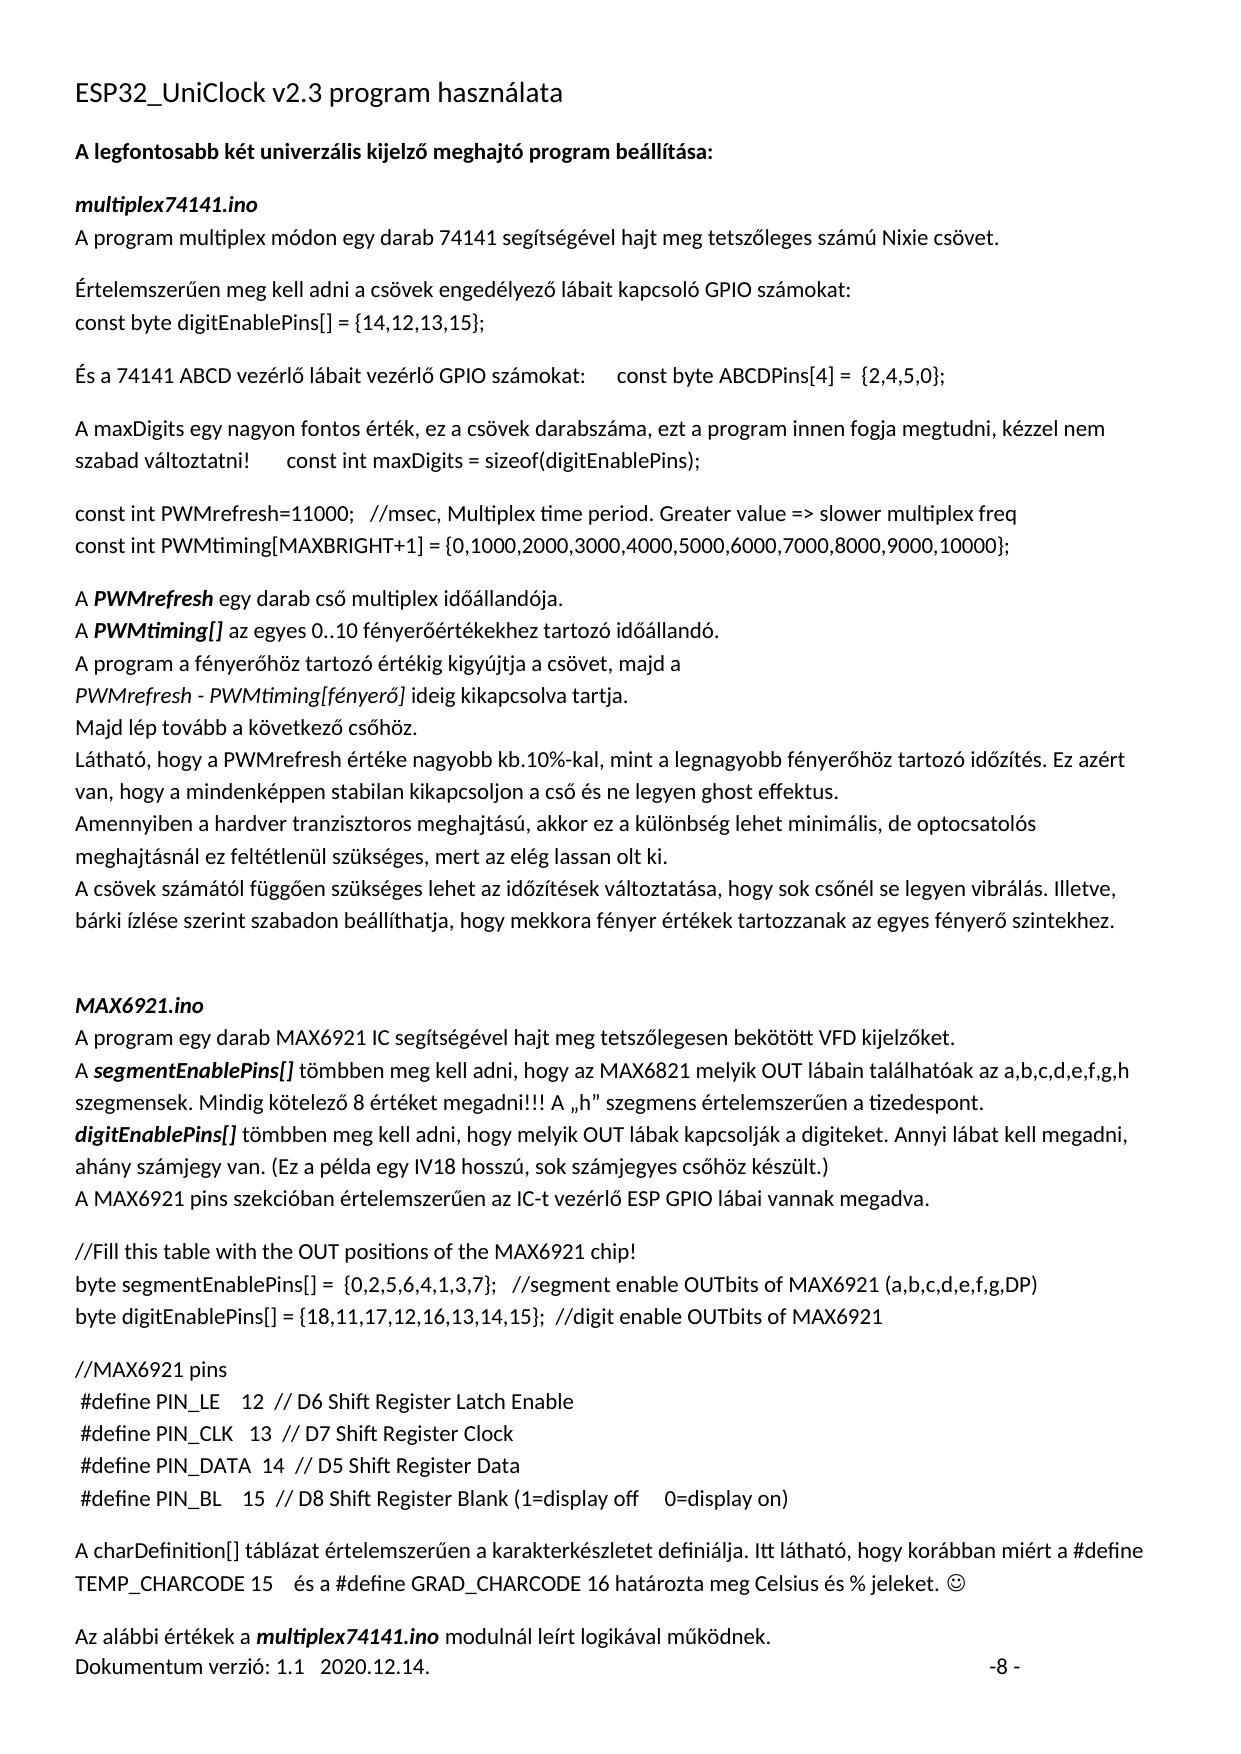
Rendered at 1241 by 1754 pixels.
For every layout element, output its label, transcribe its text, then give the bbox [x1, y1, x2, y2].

text //Fill this table with the OUT positions of the MAX6921 chip! byte segmentEnablePins[] = {0,2,5,6,4,1,3,7}; //segment enable OUTbits of MAX6921 (a,b,c,d,e,f,g,DP) byte digitEnablePins[] = {18,11,17,12,16,13,14,15}; //digit enable OUTbits of MAX6921 [75, 1237, 1165, 1330]
text Az alábbi értékek a multiplex74141.ino modulnál leírt logikával működnek. [75, 1622, 1165, 1650]
text És a 74141 ABCD vezérlő lábait vezérlő GPIO számokat: const byte ABCDPins[4] = {2,4,5,0}; [75, 361, 1165, 389]
text const int PWMrefresh=11000; //msec, Multiplex time period. Greater value => slower multiplex freq const int PWMtiming[MAXBRIGHT+1] = {0,1000,2000,3000,4000,5000,6000,7000,8000,9000,10000}; [75, 499, 1165, 559]
text A legfontosabb két univerzális kijelző meghajtó program beállítása: [75, 137, 1165, 165]
text A maxDigits egy nagyon fontos érték, ez a csövek darabszáma, ezt a program innen fogja megtudni, kézzel nem szabad változtatni! const int maxDigits = sizeof(digitEnablePins); [75, 414, 1165, 474]
text //MAX6921 pins #define PIN_LE 12 // D6 Shift Register Latch Enable #define PIN_CLK 13 // D7 Shift Register Clock #define PIN_DATA 14 // D5 Shift Register Data #define PIN_BL 15 // D8 Shift Register Blank (1=display off 0=display on) [75, 1355, 1165, 1512]
text Értelemszerűen meg kell adni a csövek engedélyező lábait kapcsoló GPIO számokat: const byte digitEnablePins[] = {14,12,13,15}; [75, 276, 1165, 336]
text multiplex74141.ino A program multiplex módon egy darab 74141 segítségével hajt meg tetszőleges számú Nixie csövet. [75, 190, 1165, 251]
text MAX6921.ino A program egy darab MAX6921 IC segítségével hajt meg tetszőlegesen bekötött VFD kijelzőket. A segmentEnablePins[] tömbben meg kell adni, hogy az MAX6821 melyik OUT lábain találhatóak az a,b,c,d,e,f,g,h szegmensek. Mindig kötelező 8 értéket megadni!!! A „h” szegmens értelemszerűen a tizedespont. digitEnablePins[] tömbben meg kell adni, hogy melyik OUT lábak kapcsolják a digiteket. Annyi lábat kell megadni, ahány számjegy van. (Ez a példa egy IV18 hosszú, sok számjegyes csőhöz készült.) A MAX6921 pins szekcióban értelemszerűen az IC-t vezérlő ESP GPIO lábai vannak megadva. [75, 991, 1165, 1212]
text A PWMrefresh egy darab cső multiplex időállandója. A PWMtiming[] az egyes 0..10 fényerőértékekhez tartozó időállandó. A program a fényerőhöz tartozó értékig kigyújtja a csövet, majd a PWMrefresh - PWMtiming[fényerő] ideig kikapcsolva tartja. Majd lép tovább a következő csőhöz. Látható, hogy a PWMrefresh értéke nagyobb kb.10%-kal, mint a legnagyobb fényerőhöz tartozó időzítés. Ez azért van, hogy a mindenképpen stabilan kikapcsoljon a cső és ne legyen ghost effektus. Amennyiben a hardver tranzisztoros meghajtású, akkor ez a különbség lehet minimális, de optocsatolós meghajtásnál ez feltétlenül szükséges, mert az elég lassan olt ki. A csövek számától függően szükséges lehet az időzítések változtatása, hogy sok csőnél se legyen vibrálás. Illetve, bárki ízlése szerint szabadon beállíthatja, hogy mekkora fényer értékek tartozzanak az egyes fényerő szintekhez. [75, 584, 1165, 966]
text A charDefinition[] táblázat értelemszerűen a karakterkészletet definiálja. Itt látható, hogy korábban miért a #define TEMP_CHARCODE 15 és a #define GRAD_CHARCODE 16 határozta meg Celsius és % jeleket. [75, 1537, 1165, 1597]
